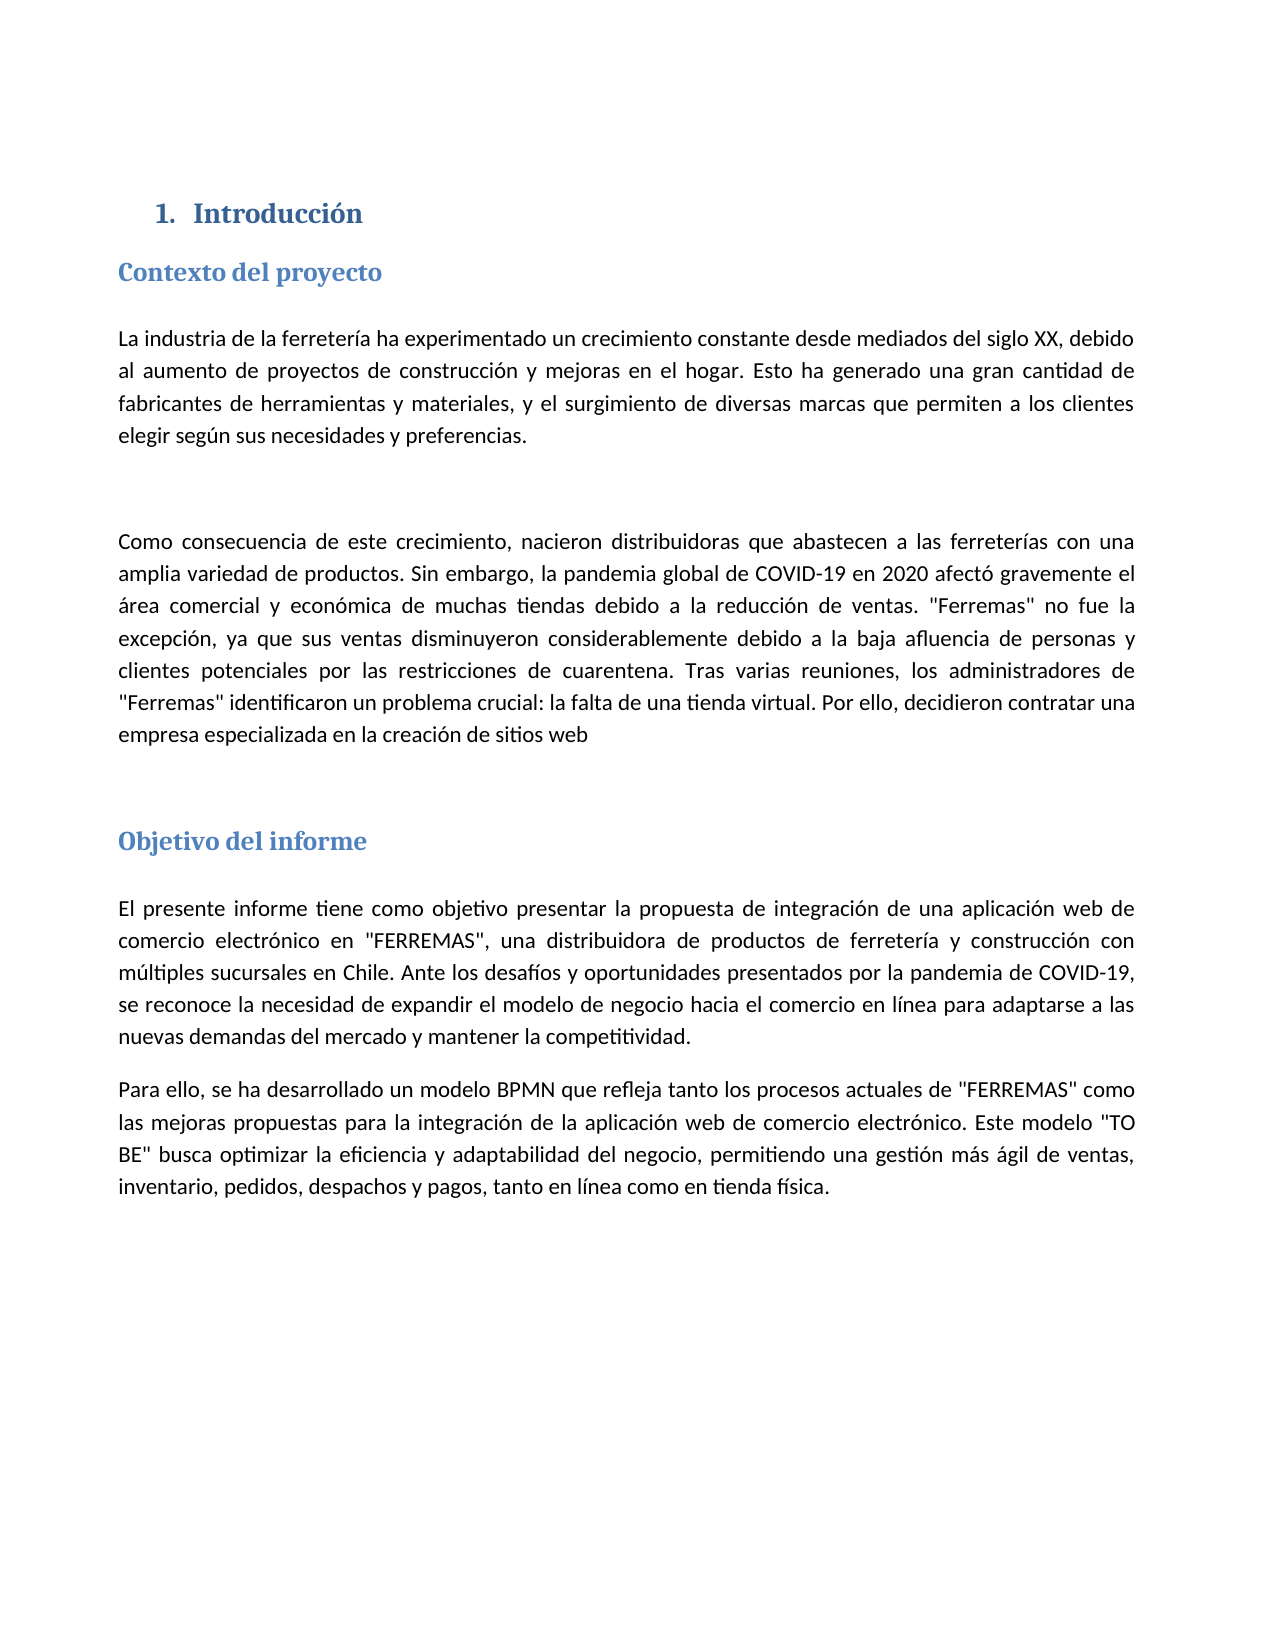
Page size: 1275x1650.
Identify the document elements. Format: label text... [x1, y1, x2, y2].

text Contexto del proyecto [118, 257, 1137, 320]
text Objetivo del informe [118, 826, 1137, 889]
text Como consecuencia de este crecimiento, nacieron distribuidoras que abastecen a las ferreterías con una amplia variedad de productos. Sin embargo, la pandemia global de COVID-19 en 2020 afectó gravemente el área comercial y económica de muchas tiendas debido a la reducción de ventas. "Ferremas" no fue la excepción, ya que sus ventas disminuyeron considerablemente debido a la baja afluencia de personas y clientes potenciales por las restricciones de cuarentena. Tras varias reuniones, los administradores de "Ferremas" identificaron un problema crucial: la falta de una tienda virtual. Por ello, decidieron contratar una empresa especializada en la creación de sitios web [118, 527, 1137, 748]
text Para ello, se ha desarrollado un modelo BPMN que refleja tanto los procesos actuales de "FERREMAS" como las mejoras propuestas para la integración de la aplicación web de comercio electrónico. Este modelo "TO BE" busca optimizar la eficiencia y adaptabilidad del negocio, permitiendo una gestión más ágil de ventas, inventario, pedidos, despachos y pagos, tanto en línea como en tienda física. [118, 1076, 1137, 1200]
text El presente informe tiene como objetivo presentar la propuesta de integración de una aplicación web de comercio electrónico en "FERREMAS", una distribuidora de productos de ferretería y construcción con múltiples sucursales en Chile. Ante los desafíos y oportunidades presentados por la pandemia de COVID-19, se reconoce la necesidad de expandir el modelo de negocio hacia el comercio en línea para adaptarse a las nuevas demandas del mercado y mantener la competitividad. [118, 894, 1137, 1051]
text La industria de la ferretería ha experimentado un crecimiento constante desde mediados del siglo XX, debido al aumento de proyectos de construcción y mejoras en el hogar. Esto ha generado una gran cantidad de fabricantes de herramientas y materiales, y el surgimiento de diversas marcas que permiten a los clientes elegir según sus necesidades y preferencias. [118, 324, 1137, 449]
list Introducción [156, 198, 1137, 231]
